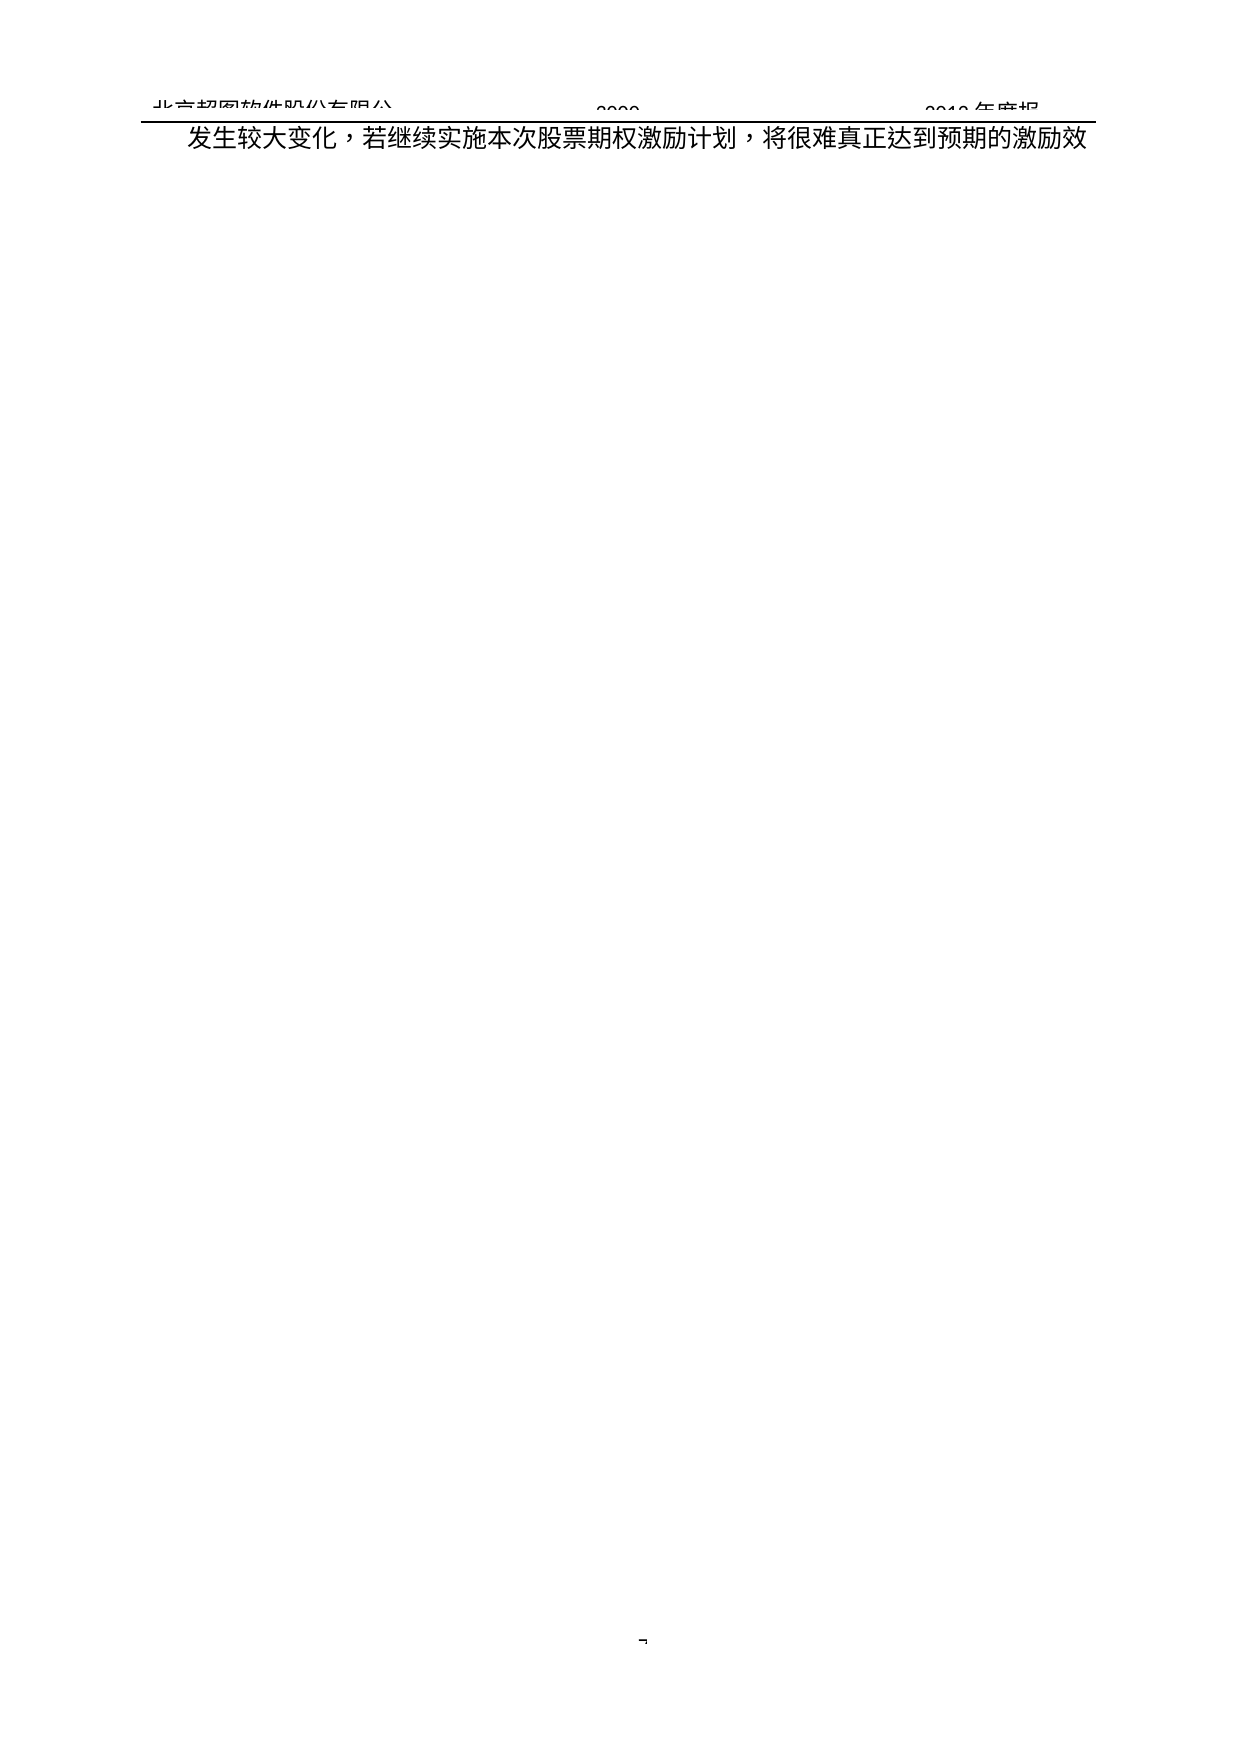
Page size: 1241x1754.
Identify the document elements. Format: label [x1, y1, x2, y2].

text [187, 121, 1093, 155]
